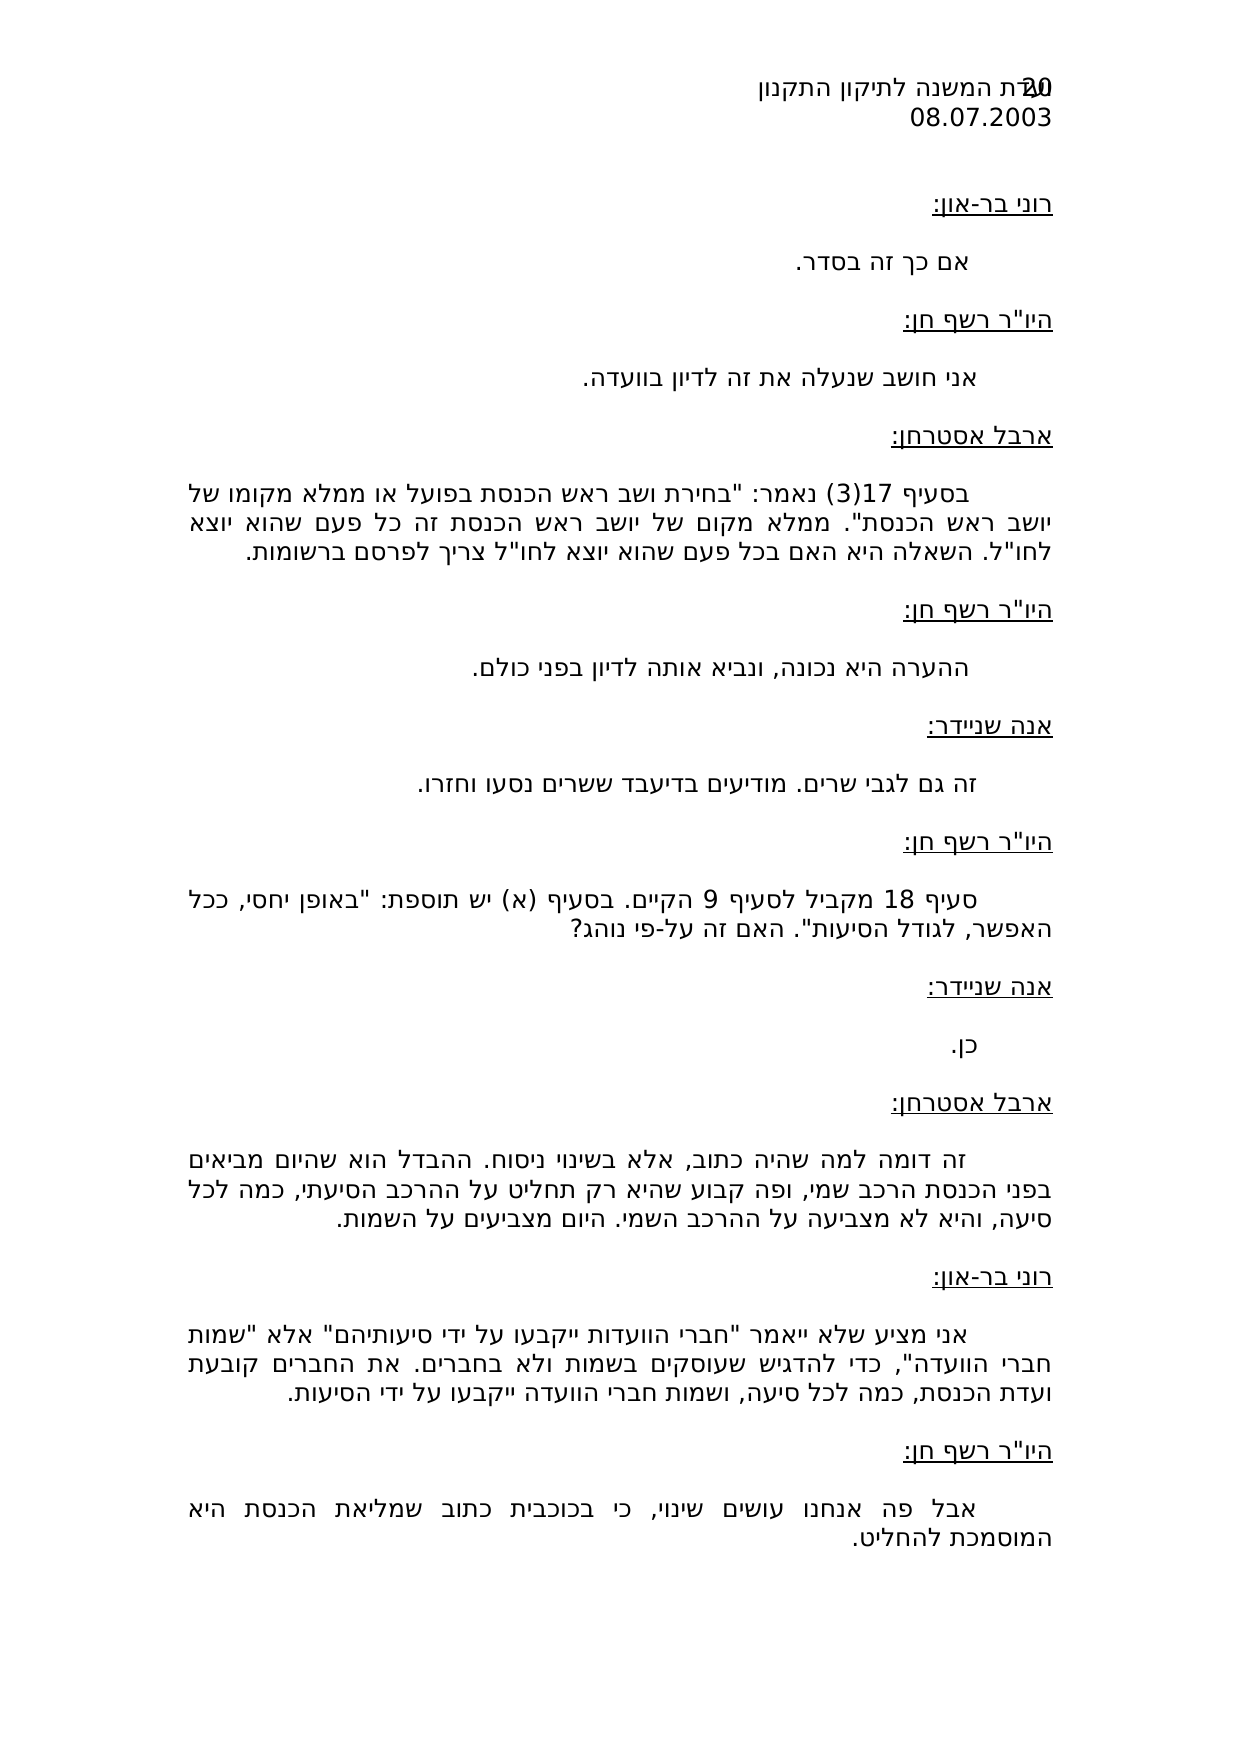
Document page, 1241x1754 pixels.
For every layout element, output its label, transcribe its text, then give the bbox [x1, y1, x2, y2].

text היו"ר רשף חן: [187, 1436, 1053, 1465]
text אם כך זה בסדר. [187, 247, 1053, 276]
text רוני בר-און: [187, 1262, 1053, 1291]
text היו"ר רשף חן: [187, 827, 1053, 856]
text אבל פה אנחנו עושים שינוי, כי בכוכבית כתוב שמליאת הכנסת היא המוסמכת להחליט. [187, 1494, 1053, 1552]
text היו"ר רשף חן: [187, 305, 1053, 334]
text אני מציע שלא ייאמר "חברי הוועדות ייקבעו על ידי סיעותיהם" אלא "שמות חברי הוועדה", כדי להדגיש שעוסקים בשמות ולא בחברים. את החברים קובעת ועדת הכנסת, כמה לכל סיעה, ושמות חברי הוועדה ייקבעו על ידי הסיעות. [187, 1320, 1053, 1407]
text אנה שניידר: [187, 711, 1053, 740]
text רוני בר-און: [187, 189, 1053, 218]
text ההערה היא נכונה, ונביא אותה לדיון בפני כולם. [187, 653, 1053, 682]
text כן. [187, 1030, 1053, 1059]
text אנה שניידר: [187, 972, 1053, 1001]
text אני חושב שנעלה את זה לדיון בוועדה. [187, 363, 1053, 392]
text היו"ר רשף חן: [187, 595, 1053, 624]
text זה דומה למה שהיה כתוב, אלא בשינוי ניסוח. ההבדל הוא שהיום מביאים בפני הכנסת הרכב שמי, ופה קבוע שהיא רק תחליט על ההרכב הסיעתי, כמה לכל סיעה, והיא לא מצביעה על ההרכב השמי. היום מצביעים על השמות. [187, 1146, 1053, 1233]
text ארבל אסטרחן: [187, 1088, 1053, 1117]
text סעיף 18 מקביל לסעיף 9 הקיים. בסעיף (א) יש תוספת: "באופן יחסי, ככל האפשר, לגודל הסיעות". האם זה על-פי נוהג? [187, 885, 1053, 943]
text ארבל אסטרחן: [187, 421, 1053, 450]
text בסעיף 17(3) נאמר: "בחירת ושב ראש הכנסת בפועל או ממלא מקומו של יושב ראש הכנסת". ממלא מקום של יושב ראש הכנסת זה כל פעם שהוא יוצא לחו"ל. השאלה היא האם בכל פעם שהוא יוצא לחו"ל צריך לפרסם ברשומות. [187, 479, 1053, 566]
text זה גם לגבי שרים. מודיעים בדיעבד ששרים נסעו וחזרו. [187, 769, 1053, 798]
